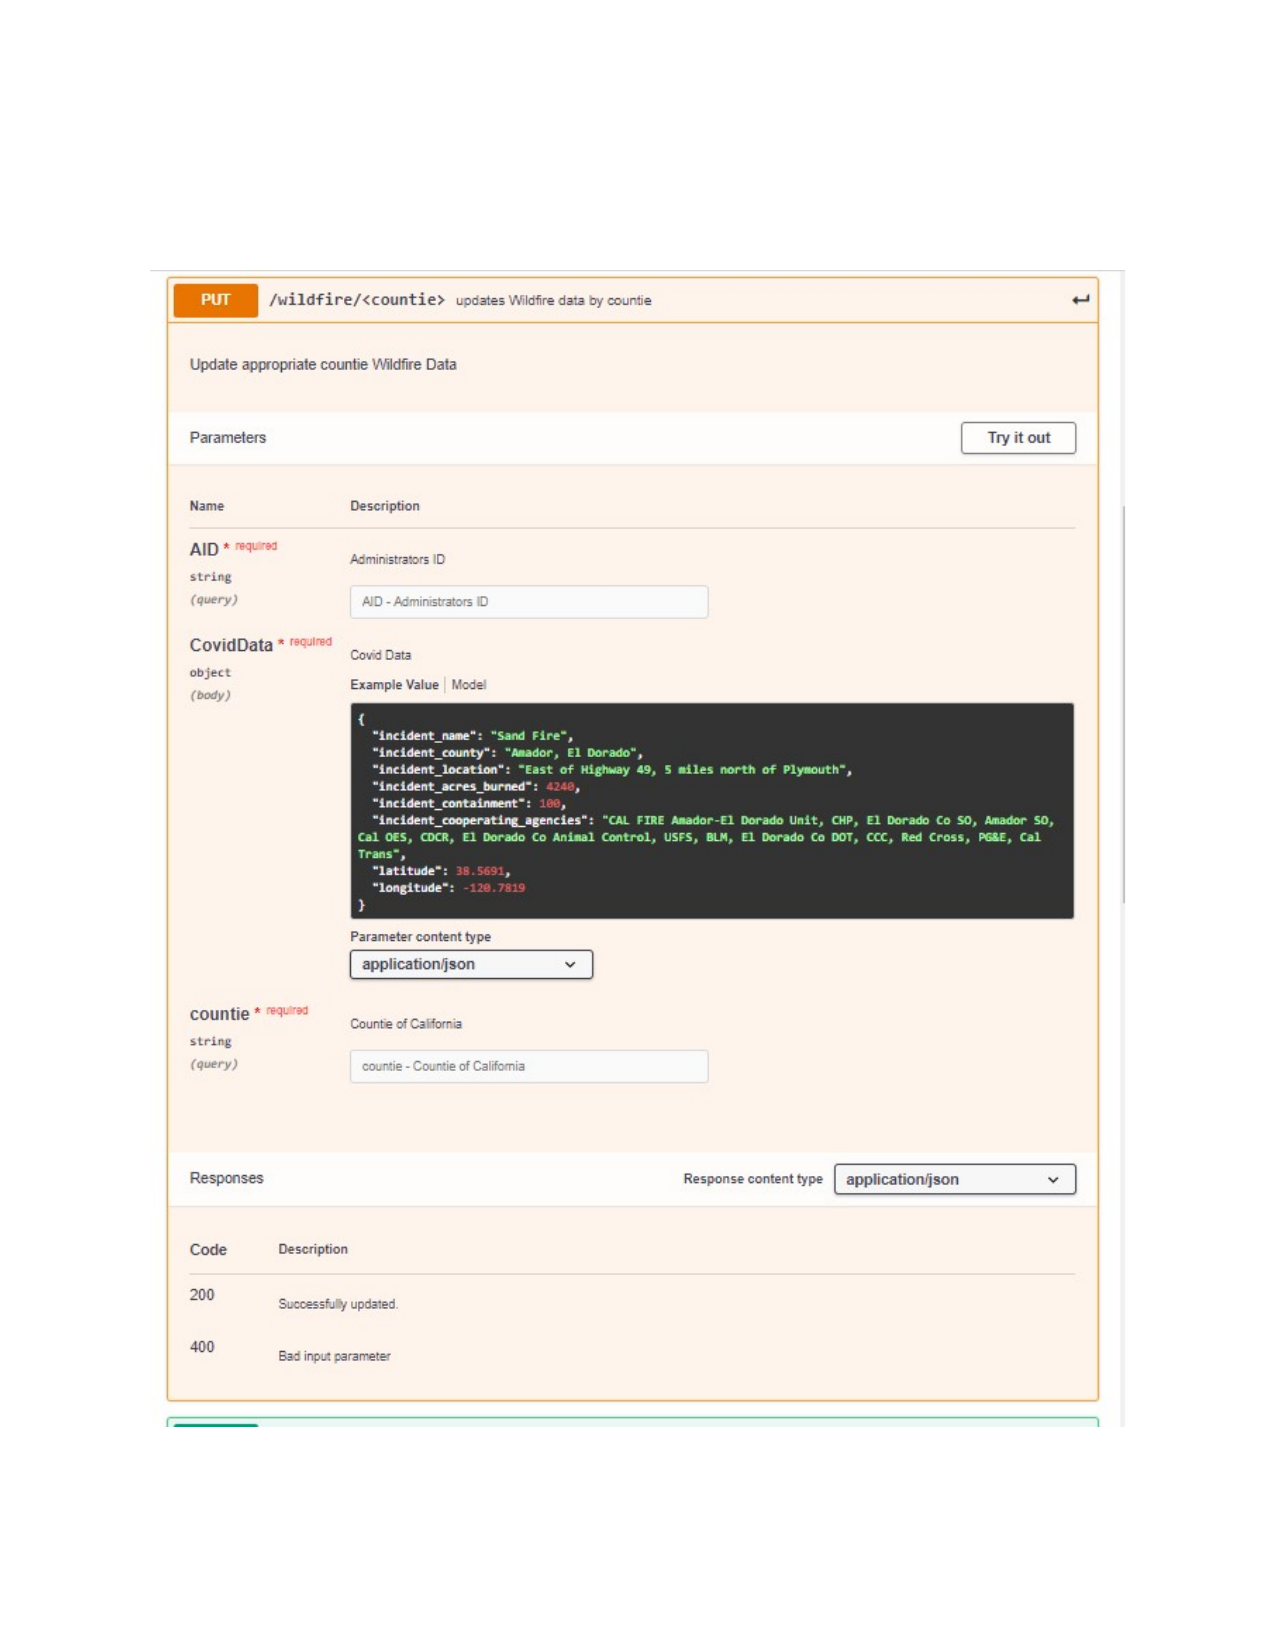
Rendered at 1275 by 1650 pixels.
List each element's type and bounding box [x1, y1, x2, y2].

picture [150, 270, 1125, 1427]
